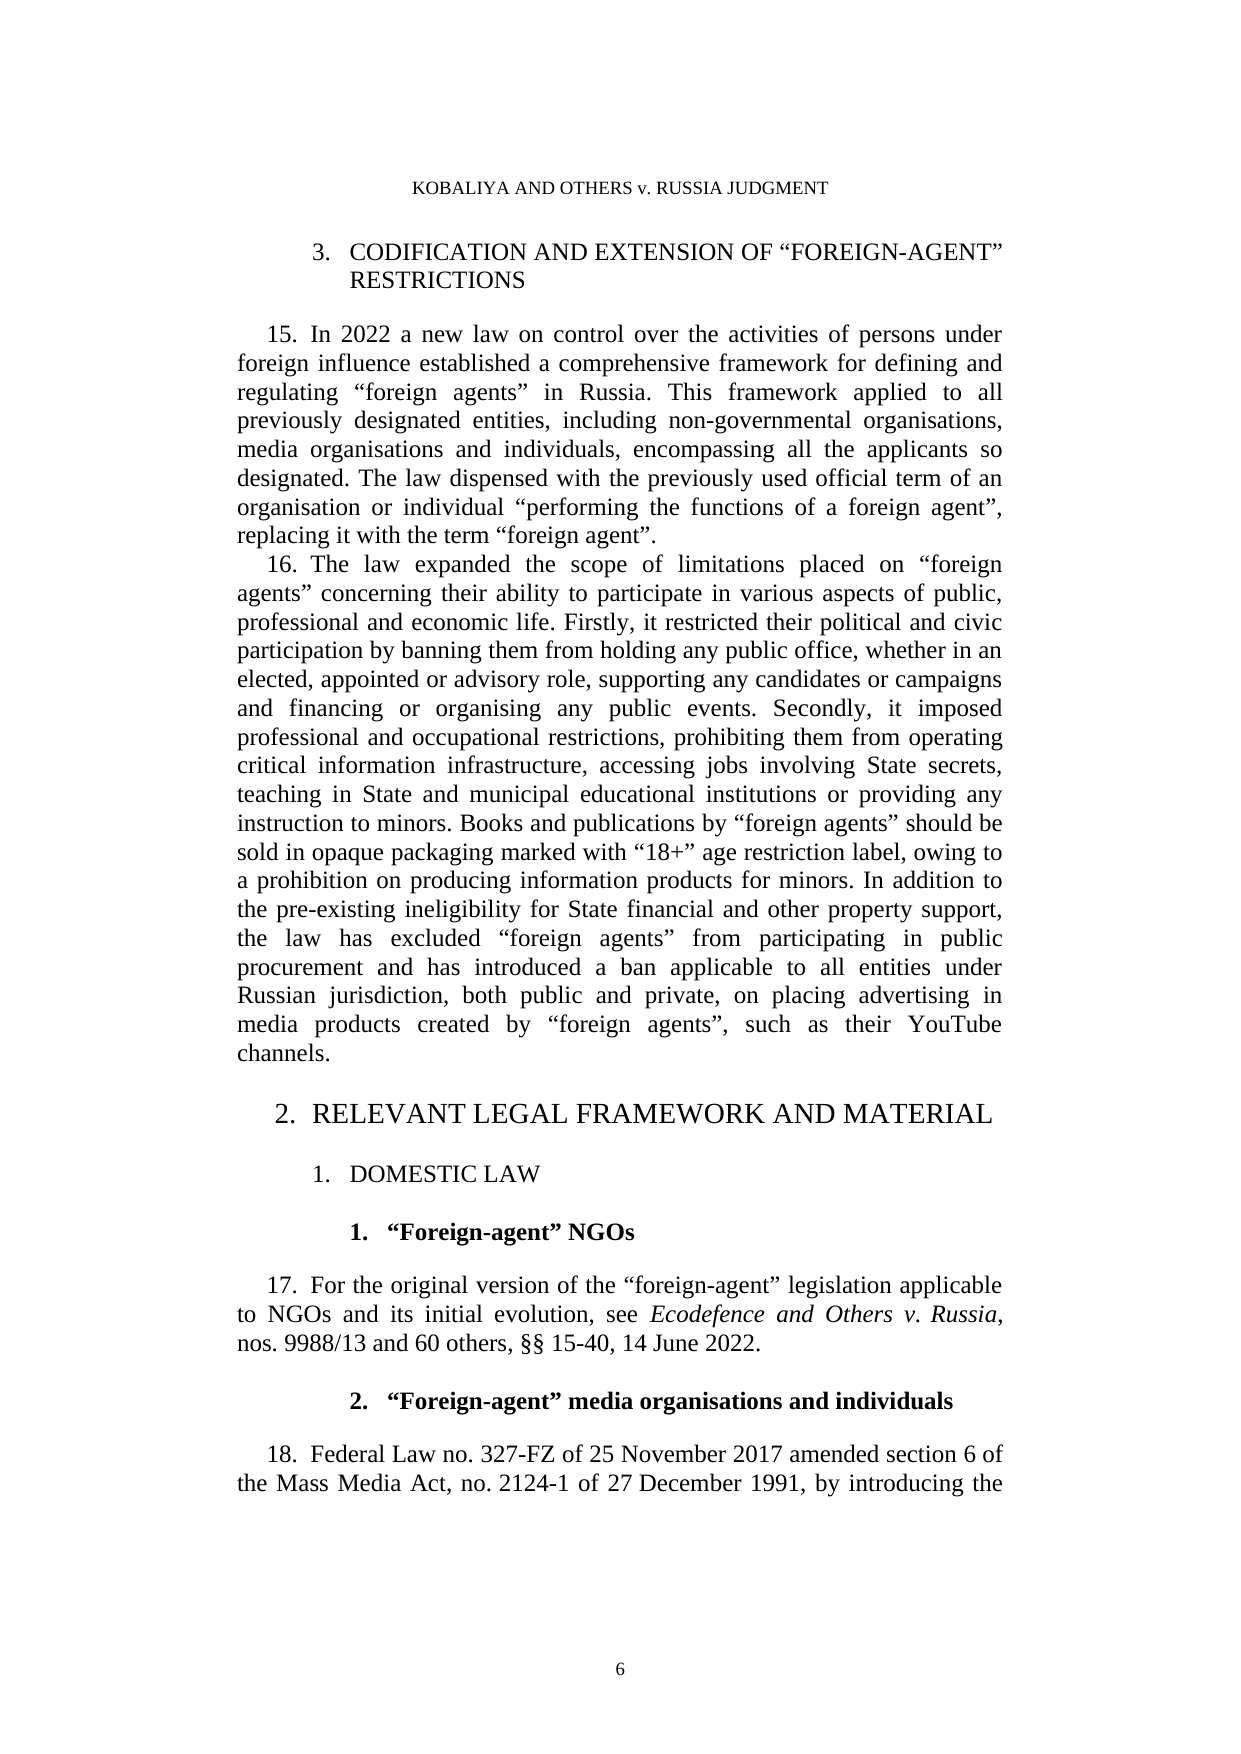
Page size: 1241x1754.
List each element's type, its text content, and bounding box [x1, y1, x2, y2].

text RELEVANT LEGAL FRAMEWORK AND MATERIAL [274, 1096, 1003, 1129]
text 17. For the original version of the “foreign-agent” legislation applicable to NGOs and its initial evolution, see Ecodefence and Others v. Russia, nos. 9988/13 and 60 others, §§ 15-40, 14 June 2022. [237, 1270, 1003, 1357]
text “Foreign-agent” media organisations and individuals [349, 1386, 1003, 1414]
text 15. In 2022 a new law on control over the activities of persons under foreign influence established a comprehensive framework for defining and regulating “foreign agents” in Russia. This framework applied to all previously designated entities, including non-governmental organisations, media organisations and individuals, encompassing all the applicants so designated. The law dispensed with the previously used official term of an organisation or individual “performing the functions of a foreign agent”, replacing it with the term “foreign agent”. [237, 319, 1003, 549]
text 16. The law expanded the scope of limitations placed on “foreign agents” concerning their ability to participate in various aspects of public, professional and economic life. Firstly, it restricted their political and civic participation by banning them from holding any public office, whether in an elected, appointed or advisory role, supporting any candidates or campaigns and financing or organising any public events. Secondly, it imposed professional and occupational restrictions, prohibiting them from operating critical information infrastructure, accessing jobs involving State secrets, teaching in State and municipal educational institutions or providing any instruction to minors. Books and publications by “foreign agents” should be sold in opaque packaging marked with “18+” age restriction label, owing to a prohibition on producing information products for minors. In addition to the pre-existing ineligibility for State financial and other property support, the law has excluded “foreign agents” from participating in public procurement and has introduced a ban applicable to all entities under Russian jurisdiction, both public and private, on placing advertising in media products created by “foreign agents”, such as their YouTube channels. [237, 549, 1003, 1067]
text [237, 1439, 1003, 1497]
text DOMESTIC LAW [312, 1159, 1003, 1187]
text Codification and extension of “foreign-agent” restrictions [312, 237, 1003, 294]
text “Foreign-agent” NGOs [349, 1217, 1003, 1245]
